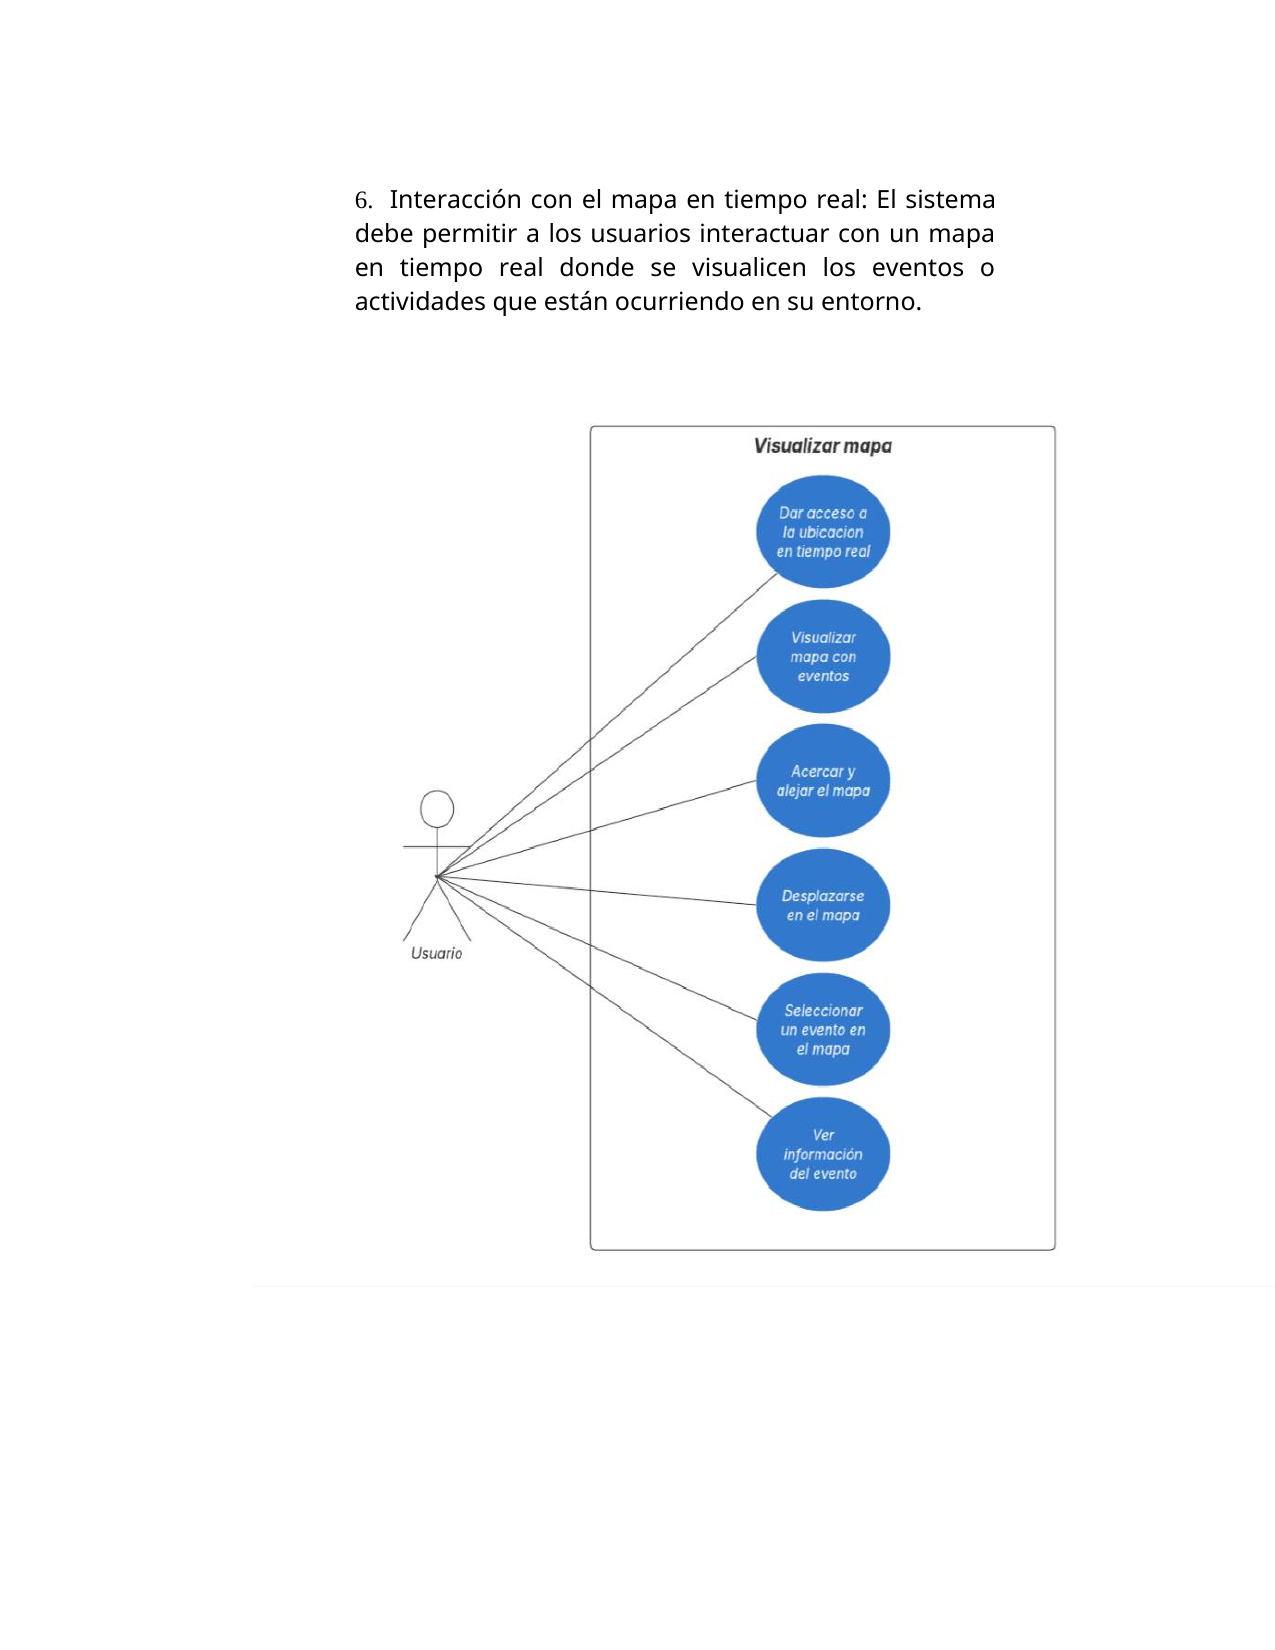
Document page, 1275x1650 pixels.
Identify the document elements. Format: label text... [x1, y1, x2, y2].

list Interacción con el mapa en tiempo real: El sistema debe permitir a los usuarios interactuar con un mapa en tiempo real donde se visualicen los eventos o actividades que están ocurriendo en su entorno. [354, 181, 996, 318]
picture [252, 391, 1275, 1287]
